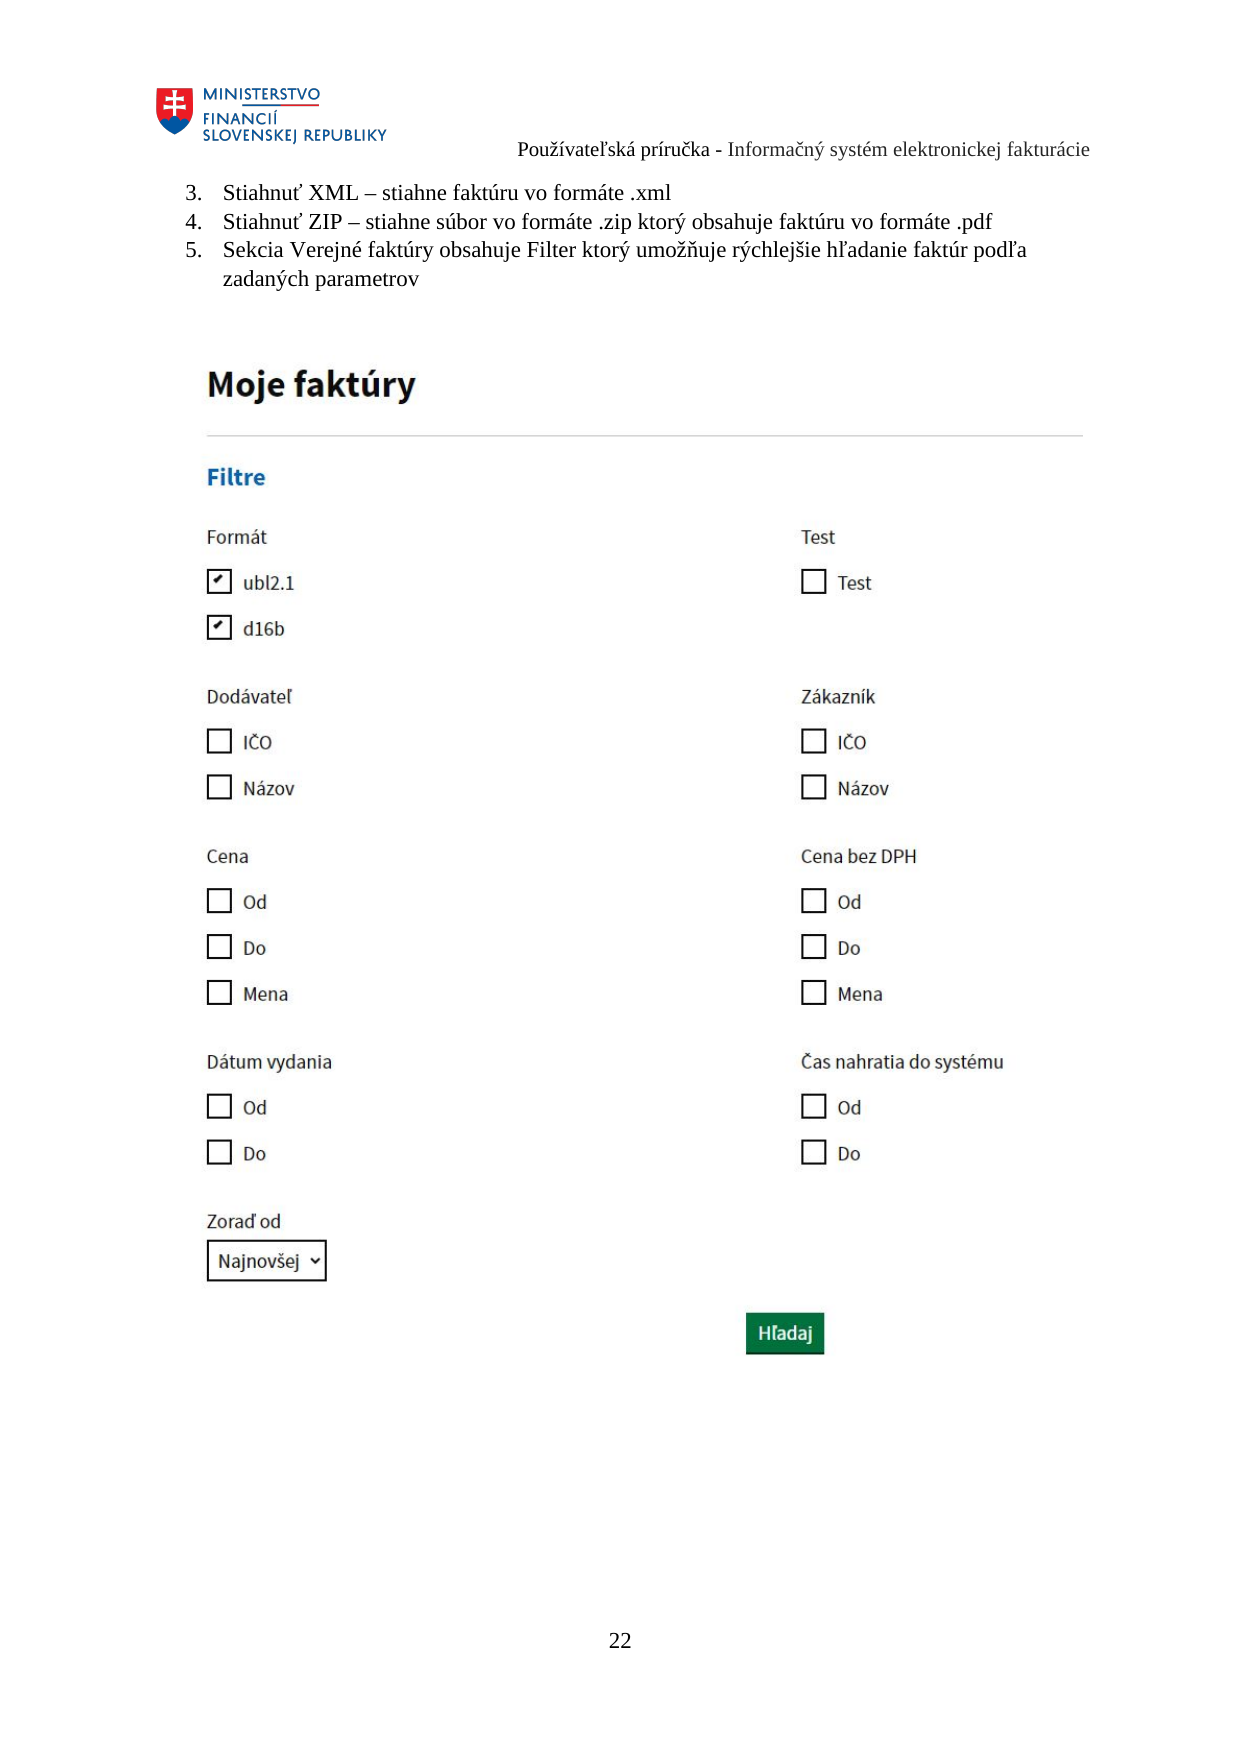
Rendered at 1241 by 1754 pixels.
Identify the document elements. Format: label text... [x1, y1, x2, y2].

list Sekcia Verejné faktúry obsahuje Filter ktorý umožňuje rýchlejšie hľadanie faktúr podľa zadaných parametrov [185, 236, 1093, 291]
picture [147, 73, 395, 156]
picture [185, 355, 1083, 1367]
list Stiahnuť ZIP – stiahne súbor vo formáte .zip ktorý obsahuje faktúru vo formáte .pdf [185, 208, 1093, 234]
list Stiahnuť XML – stiahne faktúru vo formáte .xml [185, 179, 1093, 206]
